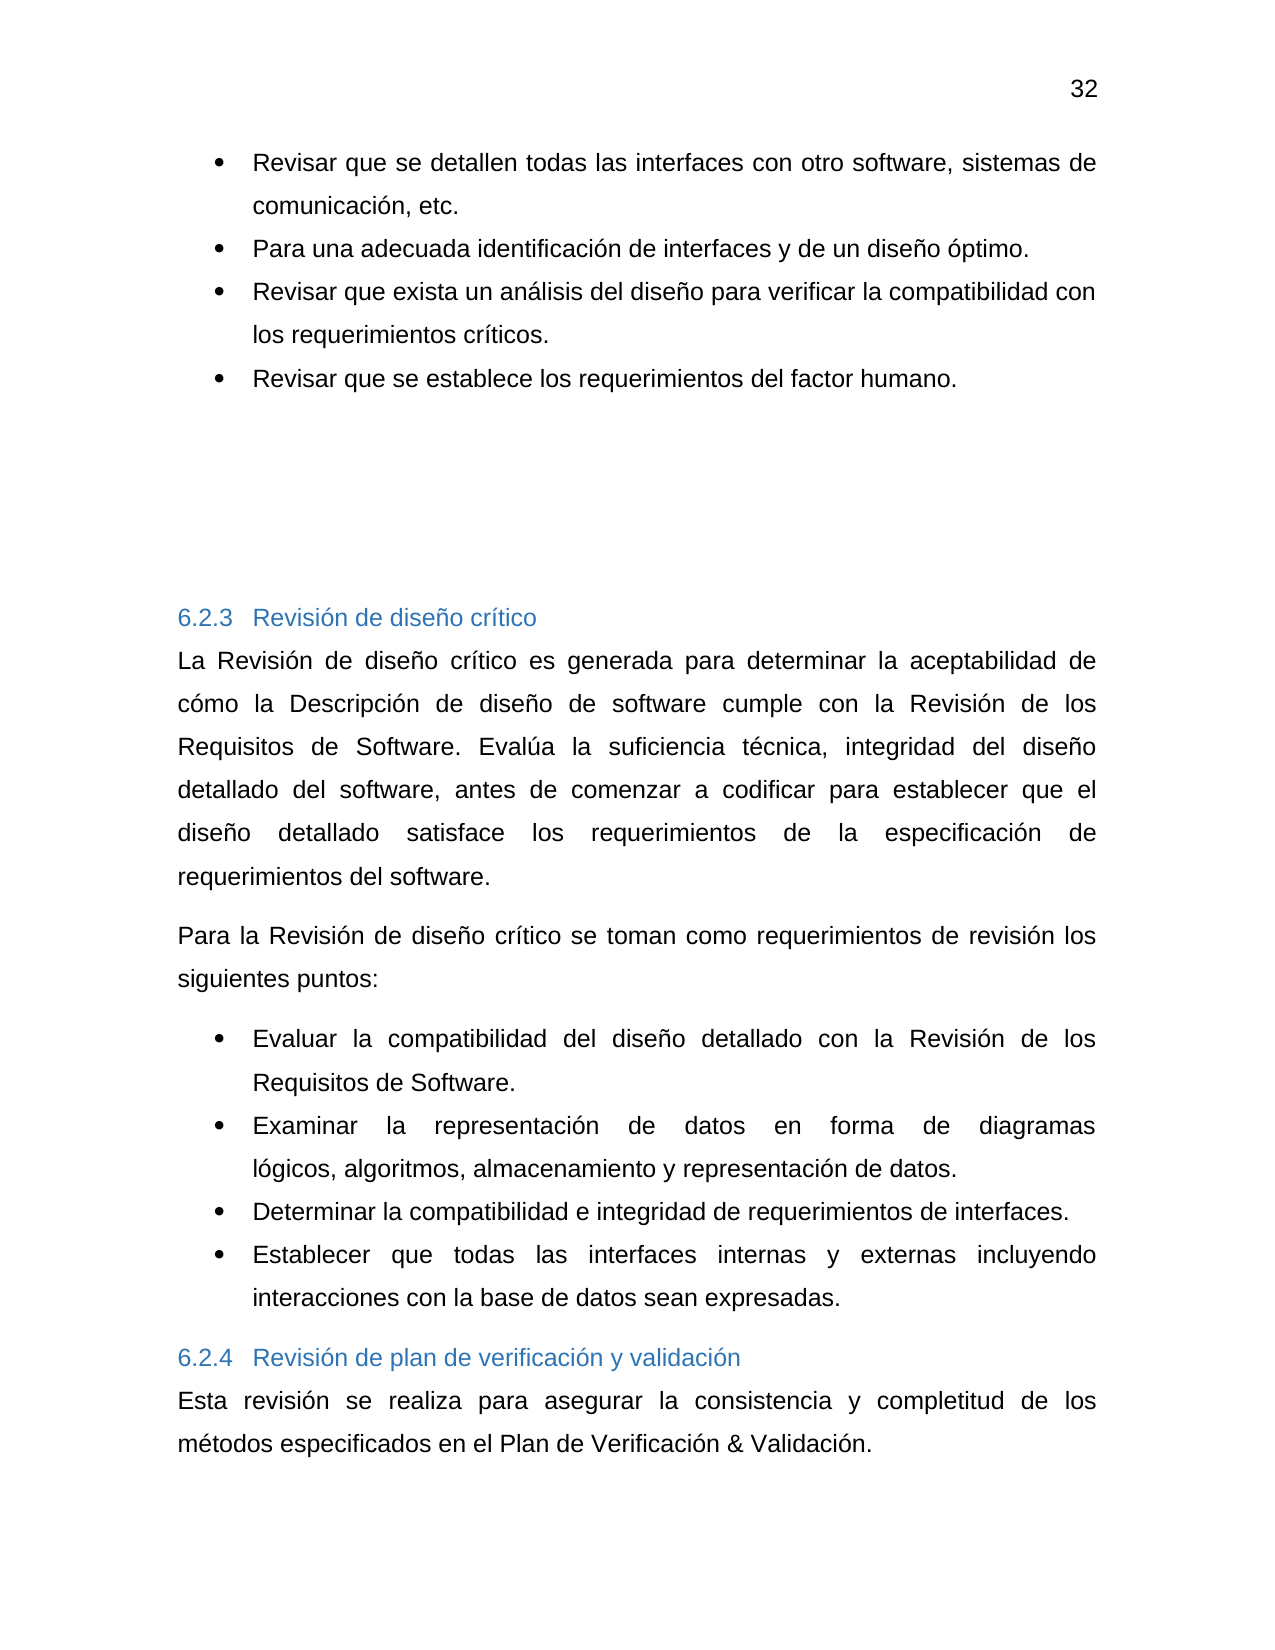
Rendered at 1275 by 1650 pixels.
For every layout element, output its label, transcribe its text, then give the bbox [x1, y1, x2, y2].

subtitle Revisión de plan de verificación y validación [177, 1343, 1098, 1372]
list Determinar la compatibilidad e integridad de requerimientos de interfaces. [215, 1197, 1098, 1226]
text Para la Revisión de diseño crítico se toman como requerimientos de revisión los siguientes puntos: [177, 921, 1098, 993]
list Revisar que se establece los requerimientos del factor humano. [215, 363, 1098, 392]
list Establecer que todas las interfaces internas y externas incluyendo interacciones con la base de datos sean expresadas. [215, 1240, 1098, 1312]
subtitle Revisión de diseño crítico [177, 603, 1098, 632]
text Esta revisión se realiza para asegurar la consistencia y completitud de los métodos especificados en el Plan de Verificación & Validación. [177, 1386, 1098, 1458]
list Para una adecuada identificación de interfaces y de un diseño óptimo. [215, 234, 1098, 263]
text La Revisión de diseño crítico es generada para determinar la aceptabilidad de cómo la Descripción de diseño de software cumple con la Revisión de los Requisitos de Software. Evalúa la suficiencia técnica, integridad del diseño detallado del software, antes de comenzar a codificar para establecer que el diseño detallado satisface los requerimientos de la especificación de requerimientos del software. [177, 646, 1098, 890]
list Revisar que se detallen todas las interfaces con otro software, sistemas de comunicación, etc. [215, 148, 1098, 219]
list Revisar que exista un análisis del diseño para verificar la compatibilidad con los requerimientos críticos. [215, 277, 1098, 349]
list Evaluar la compatibilidad del diseño detallado con la Revisión de los Requisitos de Software. [215, 1024, 1098, 1096]
list Examinar la representación de datos en forma de diagramas lógicos, algoritmos, almacenamiento y representación de datos. [215, 1111, 1098, 1183]
